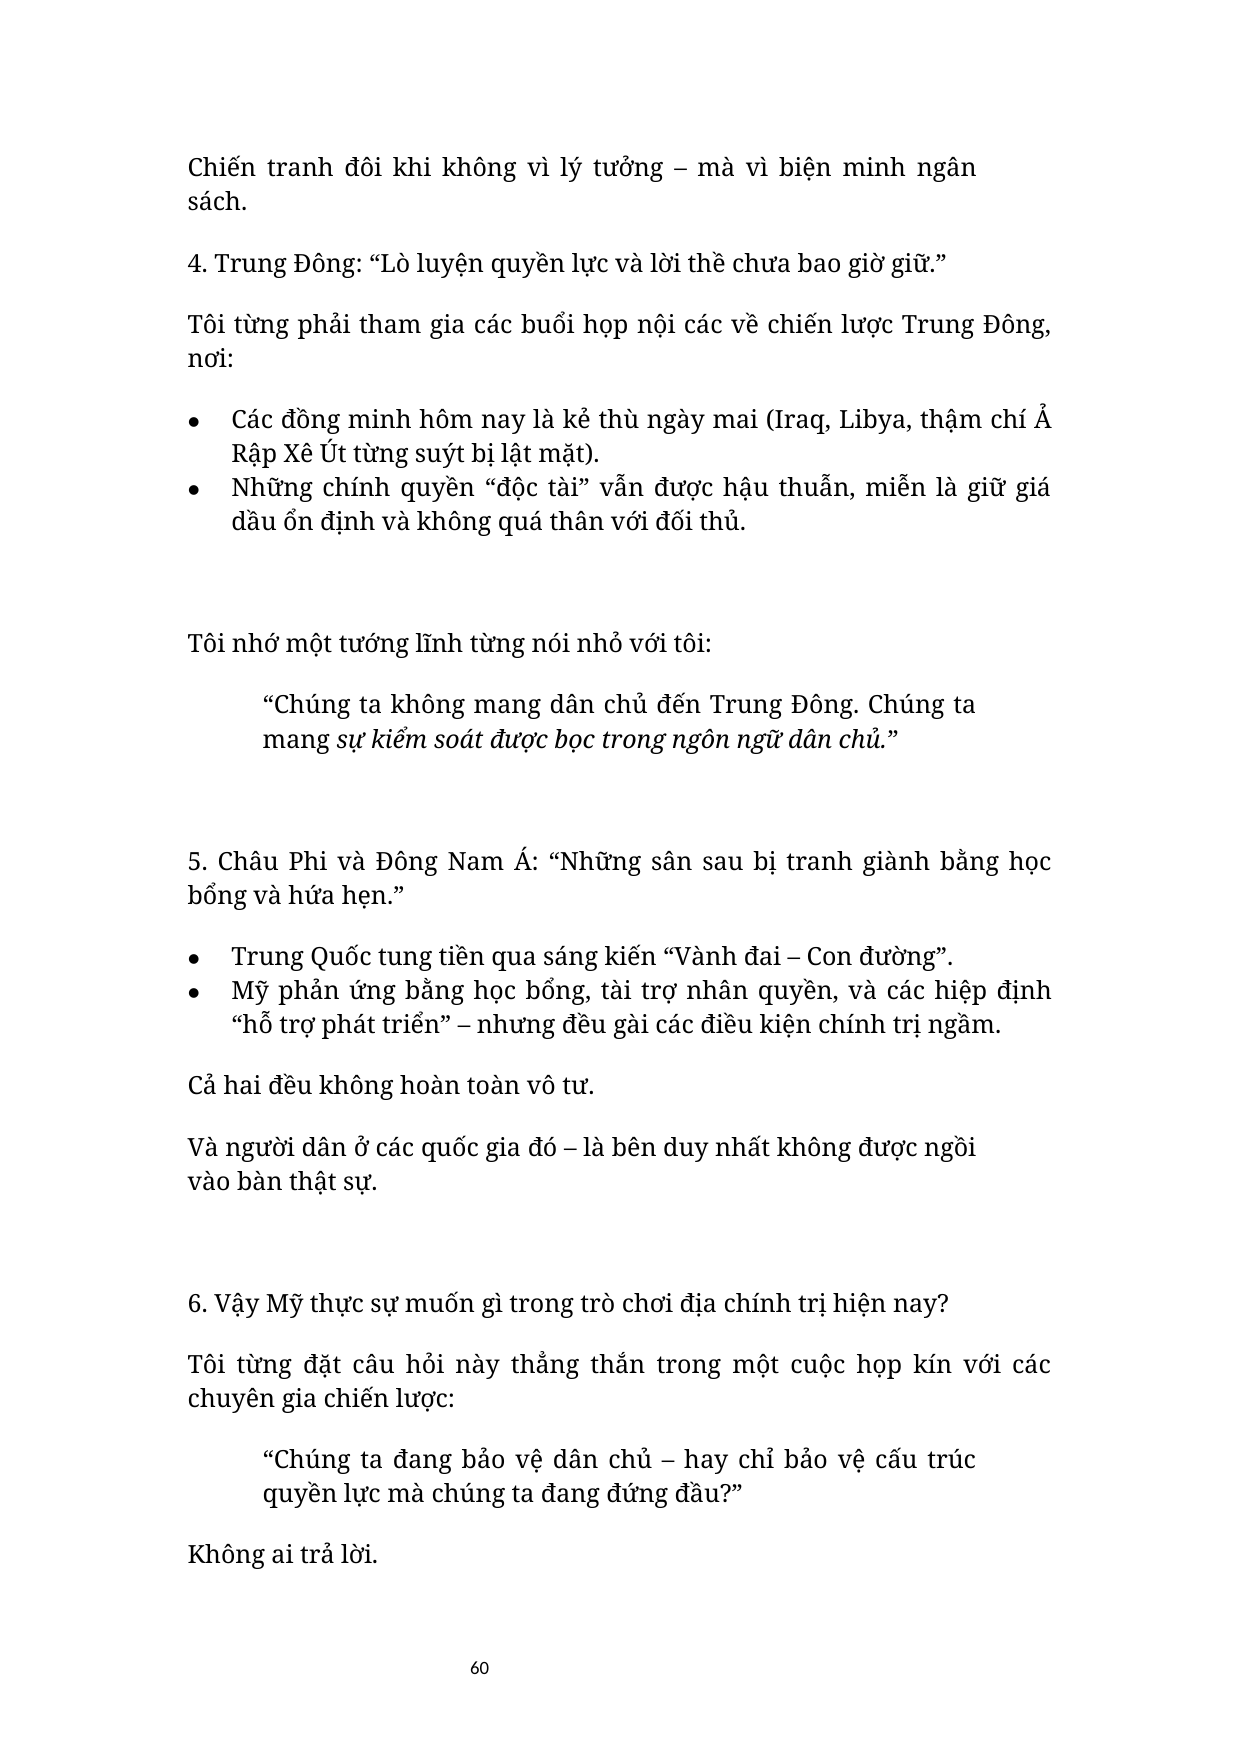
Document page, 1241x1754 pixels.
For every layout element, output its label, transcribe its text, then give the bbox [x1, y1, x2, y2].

list Trung Quốc tung tiền qua sáng kiến “Vành đai – Con đường”. [187, 939, 1053, 973]
text Tôi từng phải tham gia các buổi họp nội các về chiến lược Trung Đông, nơi: [187, 306, 1053, 374]
text “Chúng ta đang bảo vệ dân chủ – hay chỉ bảo vệ cấu trúc quyền lực mà chúng ta đang đứng đầu?” [262, 1442, 978, 1510]
text Cả hai đều không hoàn toàn vô tư. [187, 1068, 1053, 1102]
text Tôi nhớ một tướng lĩnh từng nói nhỏ với tôi: [187, 626, 1053, 660]
list Những chính quyền “độc tài” vẫn được hậu thuẫn, miễn là giữ giá dầu ổn định và không quá thân với đối thủ. [187, 470, 1053, 538]
subtitle 6. Vậy Mỹ thực sự muốn gì trong trò chơi địa chính trị hiện nay? [187, 1286, 1053, 1319]
text Không ai trả lời. [187, 1537, 1053, 1571]
subtitle 4. Trung Đông: “Lò luyện quyền lực và lời thề chưa bao giờ giữ.” [187, 245, 1053, 279]
text Tôi từng đặt câu hỏi này thẳng thắn trong một cuộc họp kín với các chuyên gia chiến lược: [187, 1347, 1053, 1415]
list Mỹ phản ứng bằng học bổng, tài trợ nhân quyền, và các hiệp định “hỗ trợ phát triển” – nhưng đều gài các điều kiện chính trị ngầm. [187, 973, 1053, 1041]
text Chiến tranh đôi khi không vì lý tưởng – mà vì biện minh ngân sách. [187, 150, 978, 218]
text “Chúng ta không mang dân chủ đến Trung Đông. Chúng ta mang sự kiểm soát được bọc trong ngôn ngữ dân chủ.” [262, 687, 978, 755]
subtitle 5. Châu Phi và Đông Nam Á: “Những sân sau bị tranh giành bằng học bổng và hứa hẹn.” [187, 843, 1053, 912]
text Và người dân ở các quốc gia đó – là bên duy nhất không được ngồi vào bàn thật sự. [187, 1129, 978, 1197]
list Các đồng minh hôm nay là kẻ thù ngày mai (Iraq, Libya, thậm chí Ả Rập Xê Út từng suýt bị lật mặt). [187, 402, 1053, 470]
